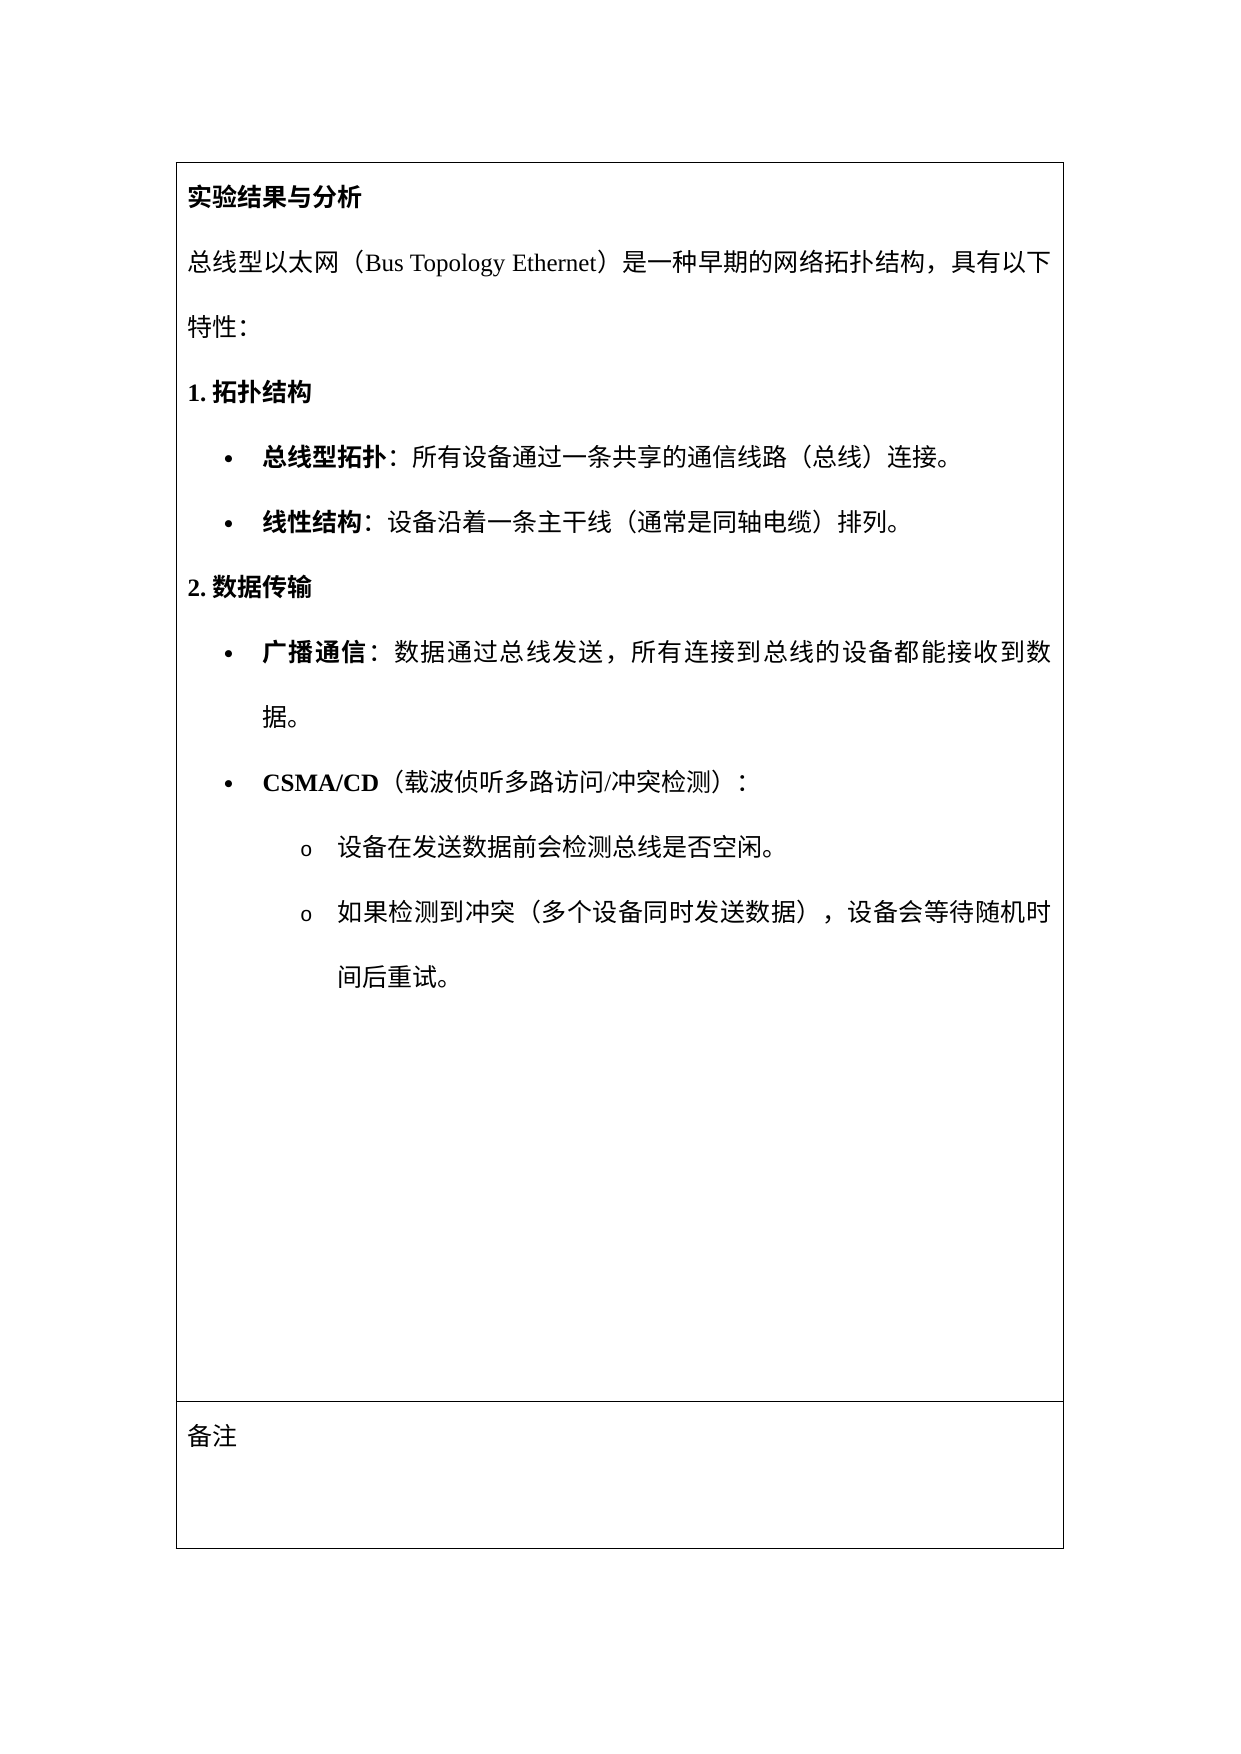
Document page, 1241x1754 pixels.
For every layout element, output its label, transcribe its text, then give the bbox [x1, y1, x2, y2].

table_header 实验结果与分析 总线型以太网（Bus Topology Ethernet）是一种早期的网络拓扑结构，具有以下特性： 1. 拓扑结构 总线型拓扑：所有设备通过一条共享的通信线路（总线）连接。 线性结构：设备沿着一条主干线（通常是同轴电缆）排列。 2. 数据传输 广播通信：数据通过总线发送，所有连接到总线的设备都能接收到数据。 CSMA/CD（载波侦听多路访问/冲突检测）： 设备在发送数据前会检测总线是否空闲。 如果检测到冲突（多个设备同时发送数据），设备会等待随机时间后重试。 [177, 163, 1063, 1401]
table_cell 备注 [177, 1402, 1063, 1548]
